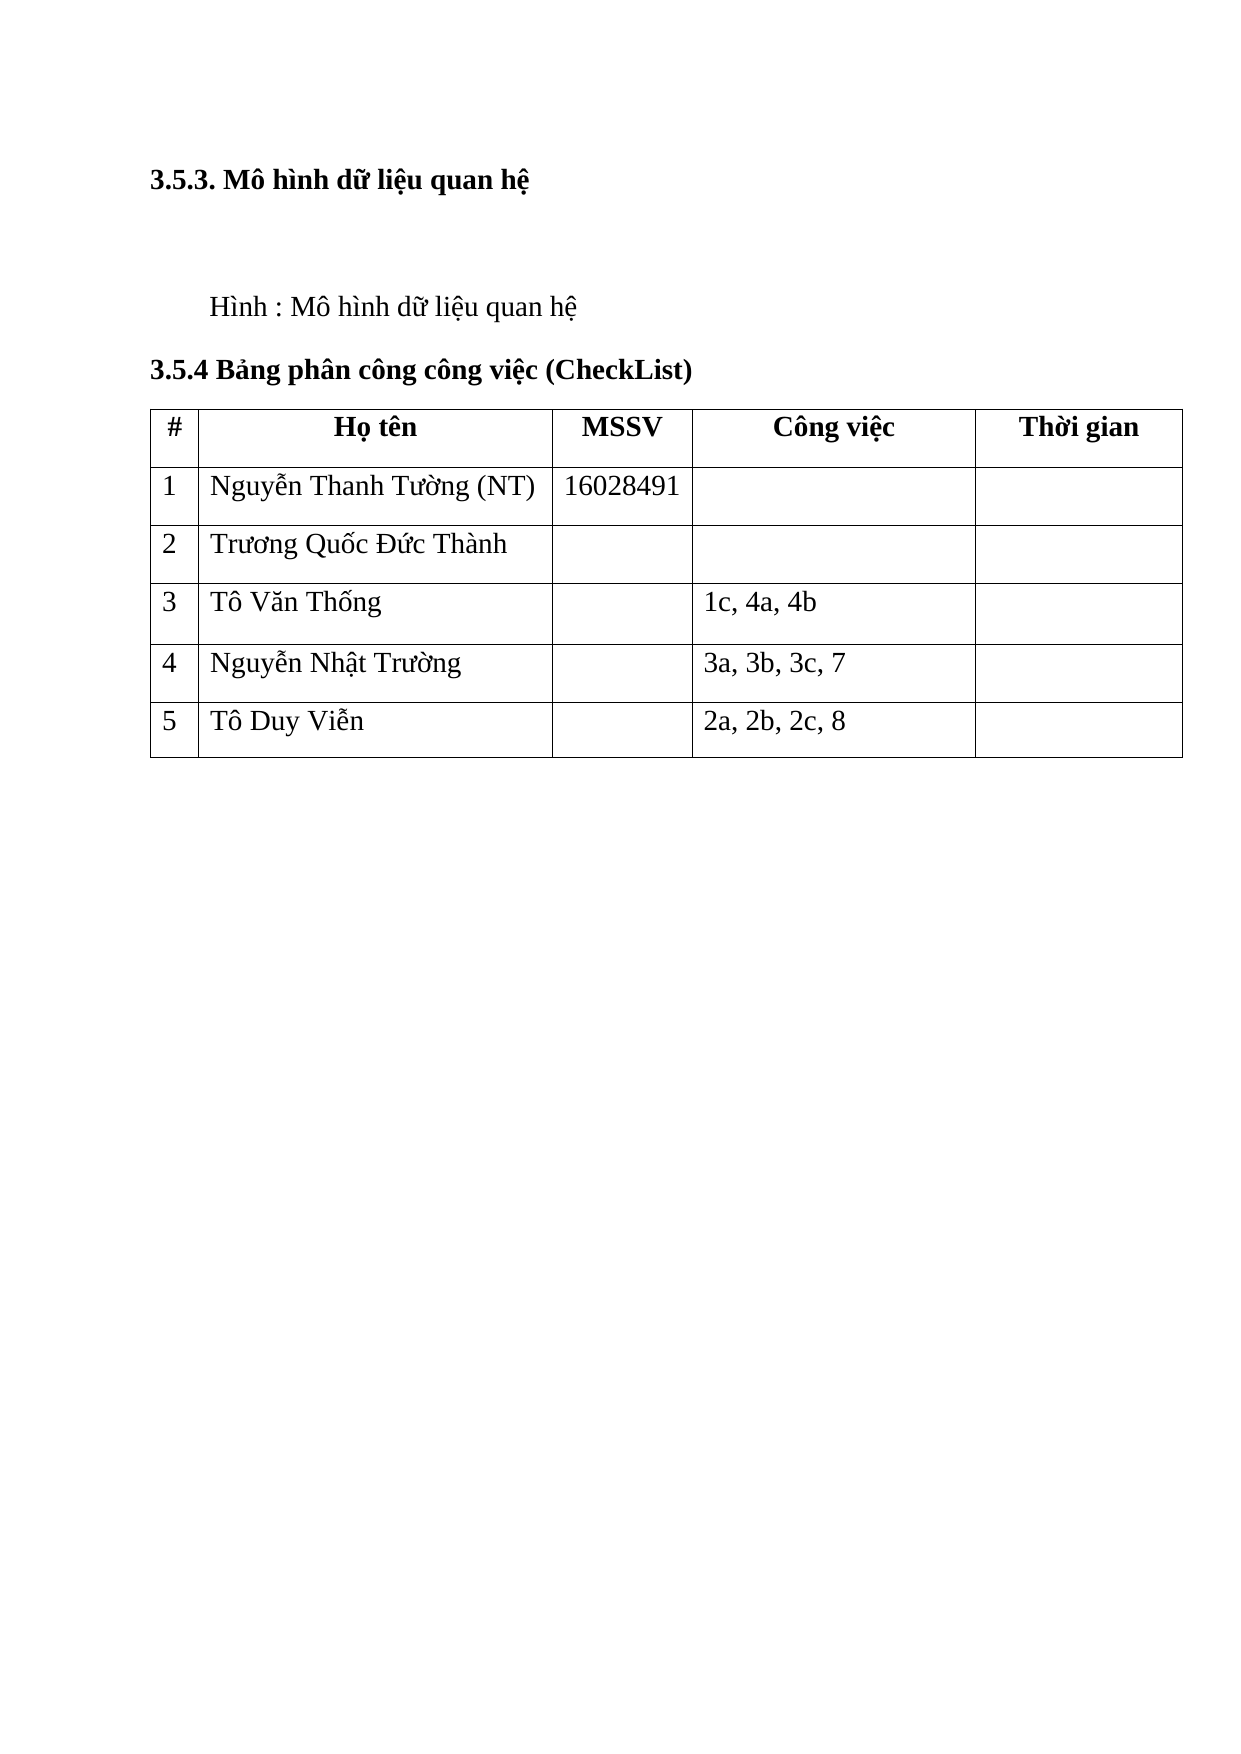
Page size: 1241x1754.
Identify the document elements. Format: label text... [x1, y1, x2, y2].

table_cell [976, 703, 1182, 757]
table_header Họ tên [199, 410, 552, 467]
table_cell [976, 584, 1182, 644]
table_header Thời gian [976, 410, 1182, 467]
table_cell 4 [151, 645, 198, 702]
table_cell Tô Duy Viễn [199, 703, 552, 757]
table_cell Nguyễn Nhật Trường [199, 645, 552, 702]
table_header Công việc [693, 410, 975, 467]
text Hình : Mô hình dữ liệu quan hệ [150, 289, 1090, 323]
table_header # [151, 410, 198, 467]
table_cell 5 [151, 703, 198, 757]
table_cell 2 [151, 526, 198, 583]
table_cell [553, 703, 692, 757]
table_header MSSV [553, 410, 692, 467]
table_cell 2a, 2b, 2c, 8 [693, 703, 975, 757]
table_cell Tô Văn Thống [199, 584, 552, 644]
subtitle 3.5.4 Bảng phân công công việc (CheckList) [150, 352, 1090, 386]
table_cell [553, 584, 692, 644]
table_cell Nguyễn Thanh Tường (NT) [199, 468, 552, 525]
table_cell 3 [151, 584, 198, 644]
table_cell [693, 526, 975, 583]
table_cell [976, 526, 1182, 583]
table_cell 3a, 3b, 3c, 7 [693, 645, 975, 702]
table_cell 16028491 [553, 468, 692, 525]
table_cell [976, 468, 1182, 525]
table_cell Trương Quốc Đức Thành [199, 526, 552, 583]
table_cell [553, 645, 692, 702]
table_cell [553, 526, 692, 583]
table_cell [693, 468, 975, 525]
table_cell 1c, 4a, 4b [693, 584, 975, 644]
table_cell 1 [151, 468, 198, 525]
subtitle 3.5.3. Mô hình dữ liệu quan hệ [150, 162, 1090, 196]
table_cell [976, 645, 1182, 702]
